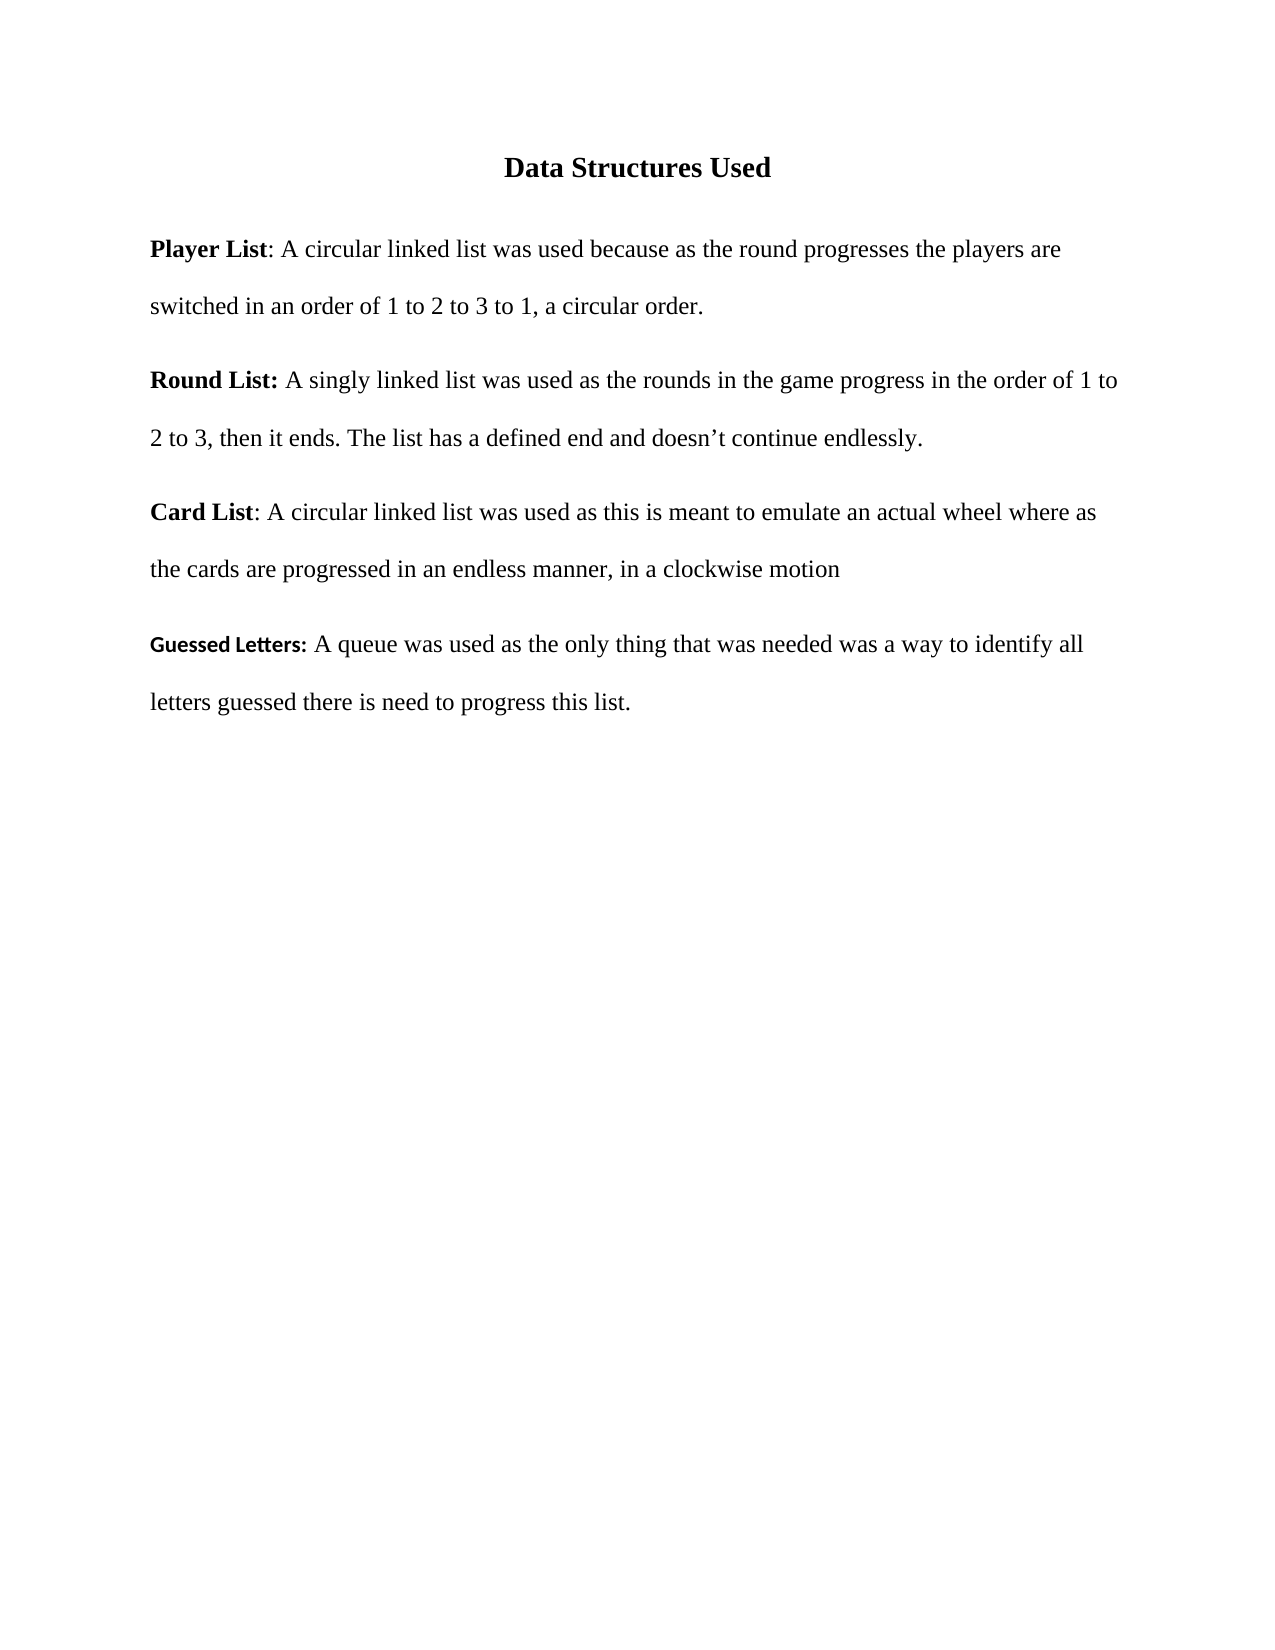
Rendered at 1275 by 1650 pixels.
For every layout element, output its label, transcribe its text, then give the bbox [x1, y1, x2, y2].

text Player List: A circular linked list was used because as the round progresses the players are switched in an order of 1 to 2 to 3 to 1, a circular order. [150, 234, 1125, 320]
text Data Structures Used [150, 150, 1125, 183]
text Guessed Letters: A queue was used as the only thing that was needed was a way to identify all letters guessed there is need to progress this list. [150, 629, 1125, 715]
text Card List: A circular linked list was used as this is meant to emulate an actual wheel where as the cards are progressed in an endless manner, in a clockwise motion [150, 497, 1125, 583]
text Round List: A singly linked list was used as the rounds in the game progress in the order of 1 to 2 to 3, then it ends. The list has a defined end and doesn’t continue endlessly. [150, 365, 1125, 452]
